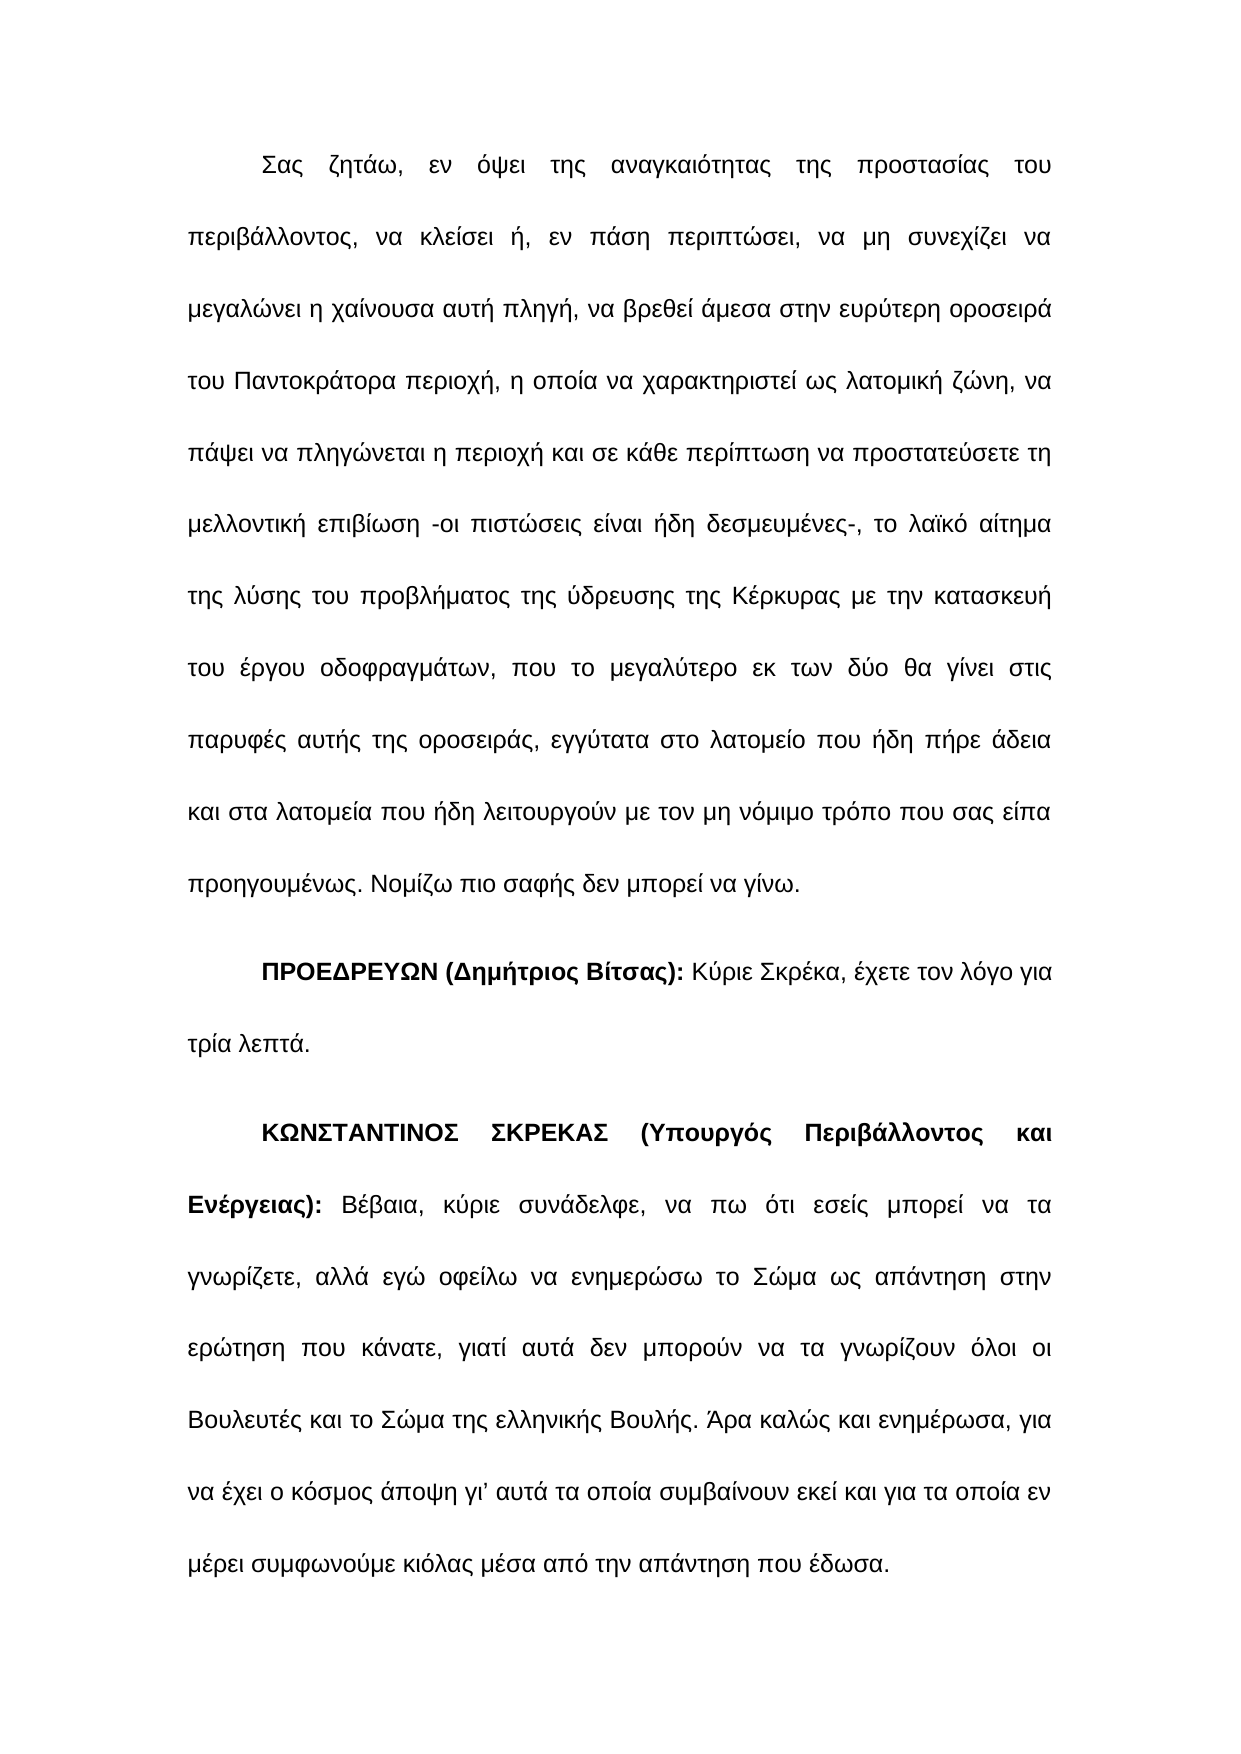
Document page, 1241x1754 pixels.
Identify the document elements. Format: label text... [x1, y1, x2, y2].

text ΚΩΝΣΤΑΝΤΙΝΟΣ ΣΚΡΕΚΑΣ (Υπουργός Περιβάλλοντος και Ενέργειας): Βέβαια, κύριε συνάδελφε, να πω ότι εσείς μπορεί να τα γνωρίζετε, αλλά εγώ οφείλω να ενημερώσω το Σώμα ως απάντηση στην ερώτηση που κάνατε, γιατί αυτά δεν μπορούν να τα γνωρίζουν όλοι οι Βουλευτές και το Σώμα της ελληνικής Βουλής. Άρα καλώς και ενημέρωσα, για να έχει ο κόσμος άποψη γι’ αυτά τα οποία συμβαίνουν εκεί και για τα οποία εν μέρει συμφωνούμε κιόλας μέσα από την απάντηση που έδωσα. [187, 1488, 1053, 1578]
text Σας ζητάω, εν όψει της αναγκαιότητας της προστασίας του περιβάλλοντος, να κλείσει ή, εν πάση περιπτώσει, να μη συνεχίζει να μεγαλώνει η χαίνουσα αυτή πληγή, να βρεθεί άμεσα στην ευρύτερη οροσειρά του Παντοκράτορα περιοχή, η οποία να χαρακτηριστεί ως λατομική ζώνη, να πάψει να πληγώνεται η περιοχή και σε κάθε περίπτωση να προστατεύσετε τη μελλοντική επιβίωση -οι πιστώσεις είναι ήδη δεσμευμένες-, το λαϊκό αίτημα της λύσης του προβλήματος της ύδρευσης της Κέρκυρας με την κατασκευή του έργου οδοφραγμάτων, που το μεγαλύτερο εκ των δύο θα γίνει στις παρυφές αυτής της οροσειράς, εγγύτατα στο λατομείο που ήδη πήρε άδεια και στα λατομεία που ήδη λειτουργούν με τον μη νόμιμο τρόπο που σας είπα προηγουμένως. Νομίζω πιο σαφής δεν μπορεί να γίνω. [187, 378, 1053, 591]
text ΚΩΝΣΤΑΝΤΙΝΟΣ ΣΚΡΕΚΑΣ (Υπουργός Περιβάλλοντος και Ενέργειας): Βέβαια, κύριε συνάδελφε, να πω ότι εσείς μπορεί να τα γνωρίζετε, αλλά εγώ οφείλω να ενημερώσω το Σώμα ως απάντηση στην ερώτηση που κάνατε, γιατί αυτά δεν μπορούν να τα γνωρίζουν όλοι οι Βουλευτές και το Σώμα της ελληνικής Βουλής. Άρα καλώς και ενημέρωσα, για να έχει ο κόσμος άποψη γι’ αυτά τα οποία συμβαίνουν εκεί και για τα οποία εν μέρει συμφωνούμε κιόλας μέσα από την απάντηση που έδωσα. [187, 1273, 1053, 1487]
text Σας ζητάω, εν όψει της αναγκαιότητας της προστασίας του περιβάλλοντος, να κλείσει ή, εν πάση περιπτώσει, να μη συνεχίζει να μεγαλώνει η χαίνουσα αυτή πληγή, να βρεθεί άμεσα στην ευρύτερη οροσειρά του Παντοκράτορα περιοχή, η οποία να χαρακτηριστεί ως λατομική ζώνη, να πάψει να πληγώνεται η περιοχή και σε κάθε περίπτωση να προστατεύσετε τη μελλοντική επιβίωση -οι πιστώσεις είναι ήδη δεσμευμένες-, το λαϊκό αίτημα της λύσης του προβλήματος της ύδρευσης της Κέρκυρας με την κατασκευή του έργου οδοφραγμάτων, που το μεγαλύτερο εκ των δύο θα γίνει στις παρυφές αυτής της οροσειράς, εγγύτατα στο λατομείο που ήδη πήρε άδεια και στα λατομεία που ήδη λειτουργούν με τον μη νόμιμο τρόπο που σας είπα προηγουμένως. Νομίζω πιο σαφής δεν μπορεί να γίνω. [187, 150, 1053, 376]
text ΚΩΝΣΤΑΝΤΙΝΟΣ ΣΚΡΕΚΑΣ (Υπουργός Περιβάλλοντος και Ενέργειας): Βέβαια, κύριε συνάδελφε, να πω ότι εσείς μπορεί να τα γνωρίζετε, αλλά εγώ οφείλω να ενημερώσω το Σώμα ως απάντηση στην ερώτηση που κάνατε, γιατί αυτά δεν μπορούν να τα γνωρίζουν όλοι οι Βουλευτές και το Σώμα της ελληνικής Βουλής. Άρα καλώς και ενημέρωσα, για να έχει ο κόσμος άποψη γι’ αυτά τα οποία συμβαίνουν εκεί και για τα οποία εν μέρει συμφωνούμε κιόλας μέσα από την απάντηση που έδωσα. [187, 1118, 1053, 1272]
text ΠΡΟΕΔΡΕΥΩΝ (Δημήτριος Βίτσας): Κύριε Σκρέκα, έχετε τον λόγο για τρία λεπτά. [187, 957, 1053, 1058]
text Σας ζητάω, εν όψει της αναγκαιότητας της προστασίας του περιβάλλοντος, να κλείσει ή, εν πάση περιπτώσει, να μη συνεχίζει να μεγαλώνει η χαίνουσα αυτή πληγή, να βρεθεί άμεσα στην ευρύτερη οροσειρά του Παντοκράτορα περιοχή, η οποία να χαρακτηριστεί ως λατομική ζώνη, να πάψει να πληγώνεται η περιοχή και σε κάθε περίπτωση να προστατεύσετε τη μελλοντική επιβίωση -οι πιστώσεις είναι ήδη δεσμευμένες-, το λαϊκό αίτημα της λύσης του προβλήματος της ύδρευσης της Κέρκυρας με την κατασκευή του έργου οδοφραγμάτων, που το μεγαλύτερο εκ των δύο θα γίνει στις παρυφές αυτής της οροσειράς, εγγύτατα στο λατομείο που ήδη πήρε άδεια και στα λατομεία που ήδη λειτουργούν με τον μη νόμιμο τρόπο που σας είπα προηγουμένως. Νομίζω πιο σαφής δεν μπορεί να γίνω. [187, 665, 1053, 897]
text Σας ζητάω, εν όψει της αναγκαιότητας της προστασίας του περιβάλλοντος, να κλείσει ή, εν πάση περιπτώσει, να μη συνεχίζει να μεγαλώνει η χαίνουσα αυτή πληγή, να βρεθεί άμεσα στην ευρύτερη οροσειρά του Παντοκράτορα περιοχή, η οποία να χαρακτηριστεί ως λατομική ζώνη, να πάψει να πληγώνεται η περιοχή και σε κάθε περίπτωση να προστατεύσετε τη μελλοντική επιβίωση -οι πιστώσεις είναι ήδη δεσμευμένες-, το λαϊκό αίτημα της λύσης του προβλήματος της ύδρευσης της Κέρκυρας με την κατασκευή του έργου οδοφραγμάτων, που το μεγαλύτερο εκ των δύο θα γίνει στις παρυφές αυτής της οροσειράς, εγγύτατα στο λατομείο που ήδη πήρε άδεια και στα λατομεία που ήδη λειτουργούν με τον μη νόμιμο τρόπο που σας είπα προηγουμένως. Νομίζω πιο σαφής δεν μπορεί να γίνω. [187, 593, 1053, 663]
